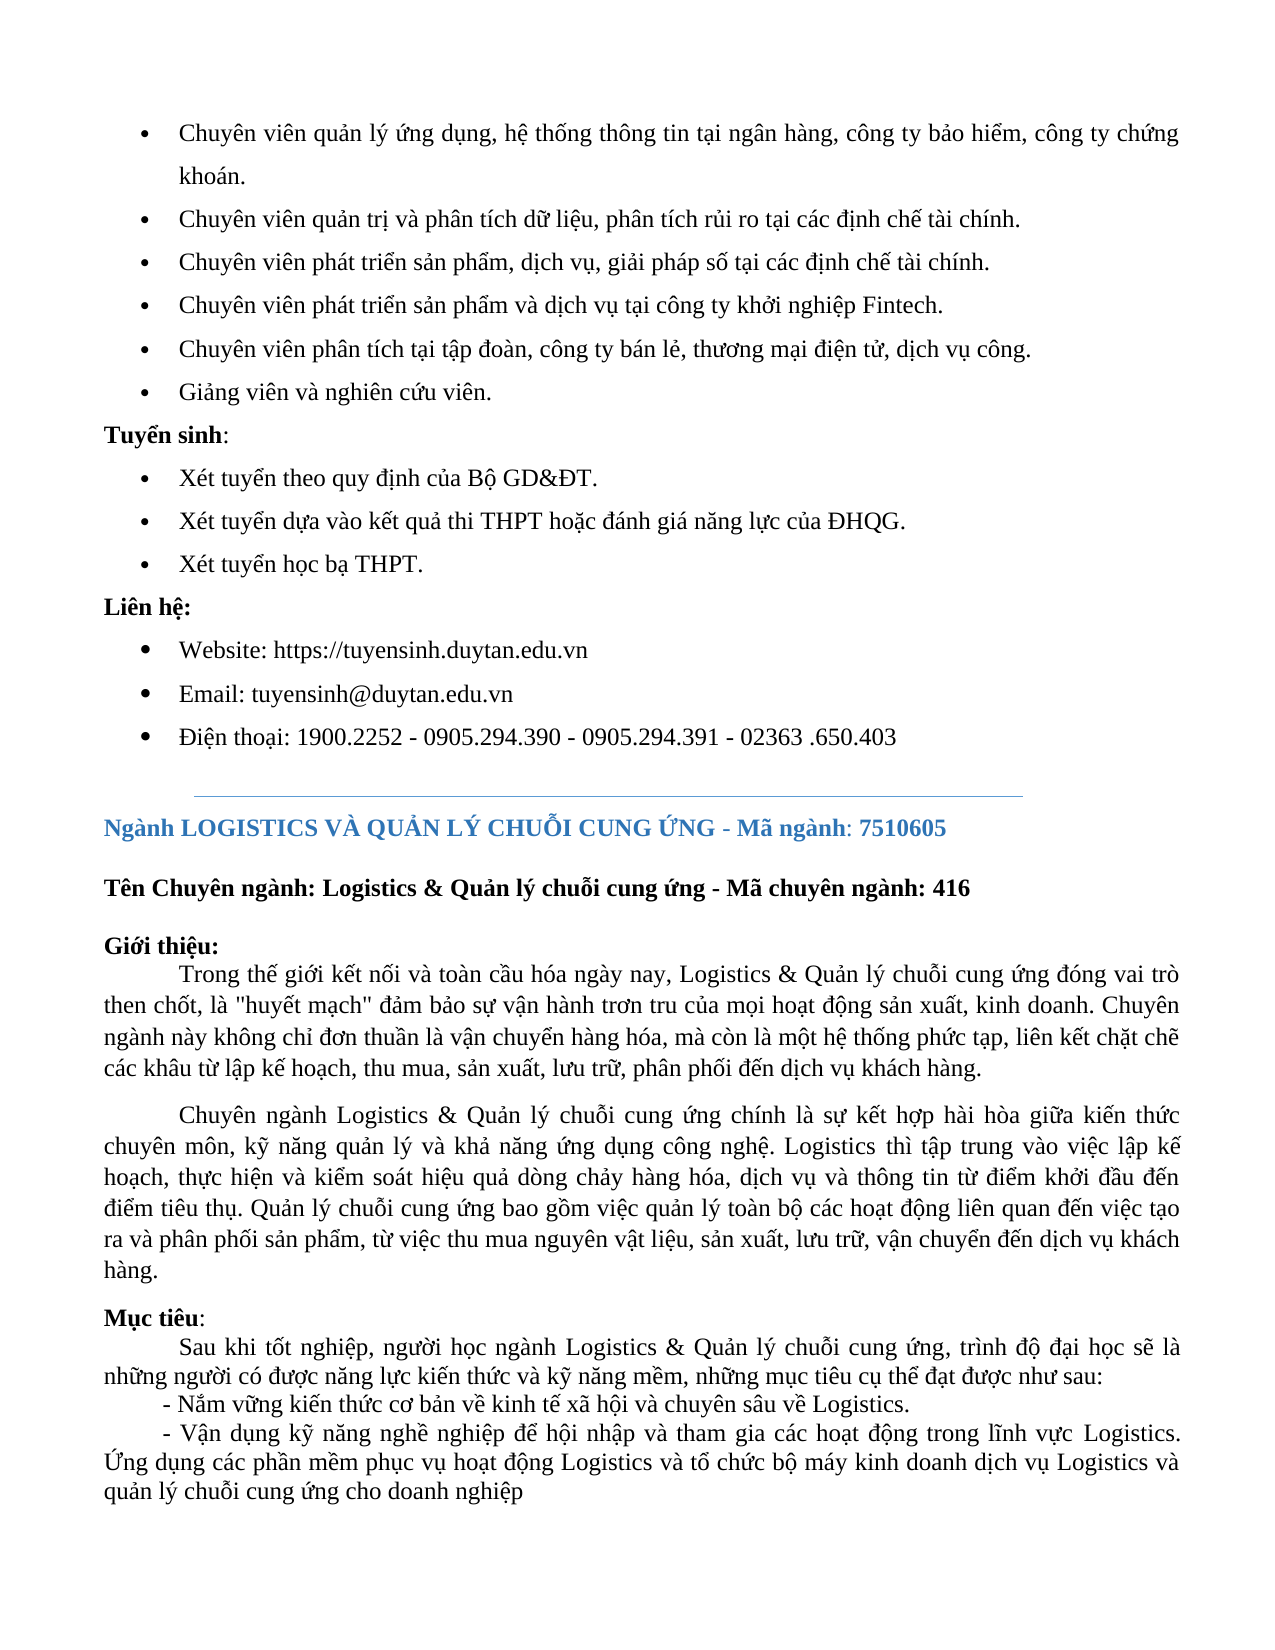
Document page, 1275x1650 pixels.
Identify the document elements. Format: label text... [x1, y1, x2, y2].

text Tuyển sinh: [103, 420, 1181, 449]
list Website: https://tuyensinh.duytan.edu.vn [141, 636, 1181, 664]
list Xét tuyển học bạ THPT. [141, 549, 1181, 578]
list Chuyên viên phân tích tại tập đoàn, công ty bán lẻ, thương mại điện tử, dịch vụ công. [141, 334, 1181, 362]
text - Nắm vững kiến thức cơ bản về kinh tế xã hội và chuyên sâu về Logistics. [103, 1389, 1181, 1418]
list Email: tuyensinh@duytan.edu.vn [141, 679, 1181, 707]
list Điện thoại: 1900.2252 - 0905.294.390 - 0905.294.391 - 02363 .650.403 [141, 722, 1181, 751]
list Giảng viên và nghiên cứu viên. [141, 377, 1181, 406]
subtitle Tên Chuyên ngành: Logistics & Quản lý chuỗi cung ứng - Mã chuyên ngành: 416 [103, 873, 1181, 902]
text Liên hệ: [103, 592, 1181, 621]
subtitle Ngành LOGISTICS VÀ QUẢN LÝ CHUỖI CUNG ỨNG - Mã ngành: 7510605 [103, 813, 1181, 841]
text Giới thiệu: [103, 931, 1181, 959]
list Chuyên viên phát triển sản phẩm và dịch vụ tại công ty khởi nghiệp Fintech. [141, 291, 1181, 319]
list Chuyên viên quản trị và phân tích dữ liệu, phân tích rủi ro tại các định chế tài chính. [141, 204, 1181, 233]
text Mục tiêu: [103, 1303, 1181, 1332]
list Xét tuyển dựa vào kết quả thi THPT hoặc đánh giá năng lực của ĐHQG. [141, 506, 1181, 535]
list Xét tuyển theo quy định của Bộ GD&ĐT. [141, 463, 1181, 492]
text Chuyên ngành Logistics & Quản lý chuỗi cung ứng chính là sự kết hợp hài hòa giữa kiến thức chuyên môn, kỹ năng quản lý và khả năng ứng dụng công nghệ. Logistics thì tập trung vào việc lập kế hoạch, thực hiện và kiểm soát hiệu quả dòng chảy hàng hóa, dịch vụ và thông tin từ điểm khởi đầu đến điểm tiêu thụ. Quản lý chuỗi cung ứng bao gồm việc quản lý toàn bộ các hoạt động liên quan đến việc tạo ra và phân phối sản phẩm, từ việc thu mua nguyên vật liệu, sản xuất, lưu trữ, vận chuyển đến dịch vụ khách hàng. [103, 1100, 1181, 1284]
list Chuyên viên quản lý ứng dụng, hệ thống thông tin tại ngân hàng, công ty bảo hiểm, công ty chứng khoán. [141, 118, 1181, 190]
text Trong thế giới kết nối và toàn cầu hóa ngày nay, Logistics & Quản lý chuỗi cung ứng đóng vai trò then chốt, là "huyết mạch" đảm bảo sự vận hành trơn tru của mọi hoạt động sản xuất, kinh doanh. Chuyên ngành này không chỉ đơn thuần là vận chuyển hàng hóa, mà còn là một hệ thống phức tạp, liên kết chặt chẽ các khâu từ lập kế hoạch, thu mua, sản xuất, lưu trữ, phân phối đến dịch vụ khách hàng. [103, 959, 1181, 1081]
text Sau khi tốt nghiệp, người học ngành Logistics & Quản lý chuỗi cung ứng, trình độ đại học sẽ là những người có được năng lực kiến thức và kỹ năng mềm, những mục tiêu cụ thể đạt được như sau: [103, 1332, 1181, 1389]
list Chuyên viên phát triển sản phẩm, dịch vụ, giải pháp số tại các định chế tài chính. [141, 247, 1181, 276]
text - Vận dụng kỹ năng nghề nghiệp để hội nhập và tham gia các hoạt động trong lĩnh vực Logistics. Ứng dụng các phần mềm phục vụ hoạt động Logistics và tổ chức bộ máy kinh doanh dịch vụ Logistics và quản lý chuỗi cung ứng cho doanh nghiệp [103, 1418, 1181, 1504]
